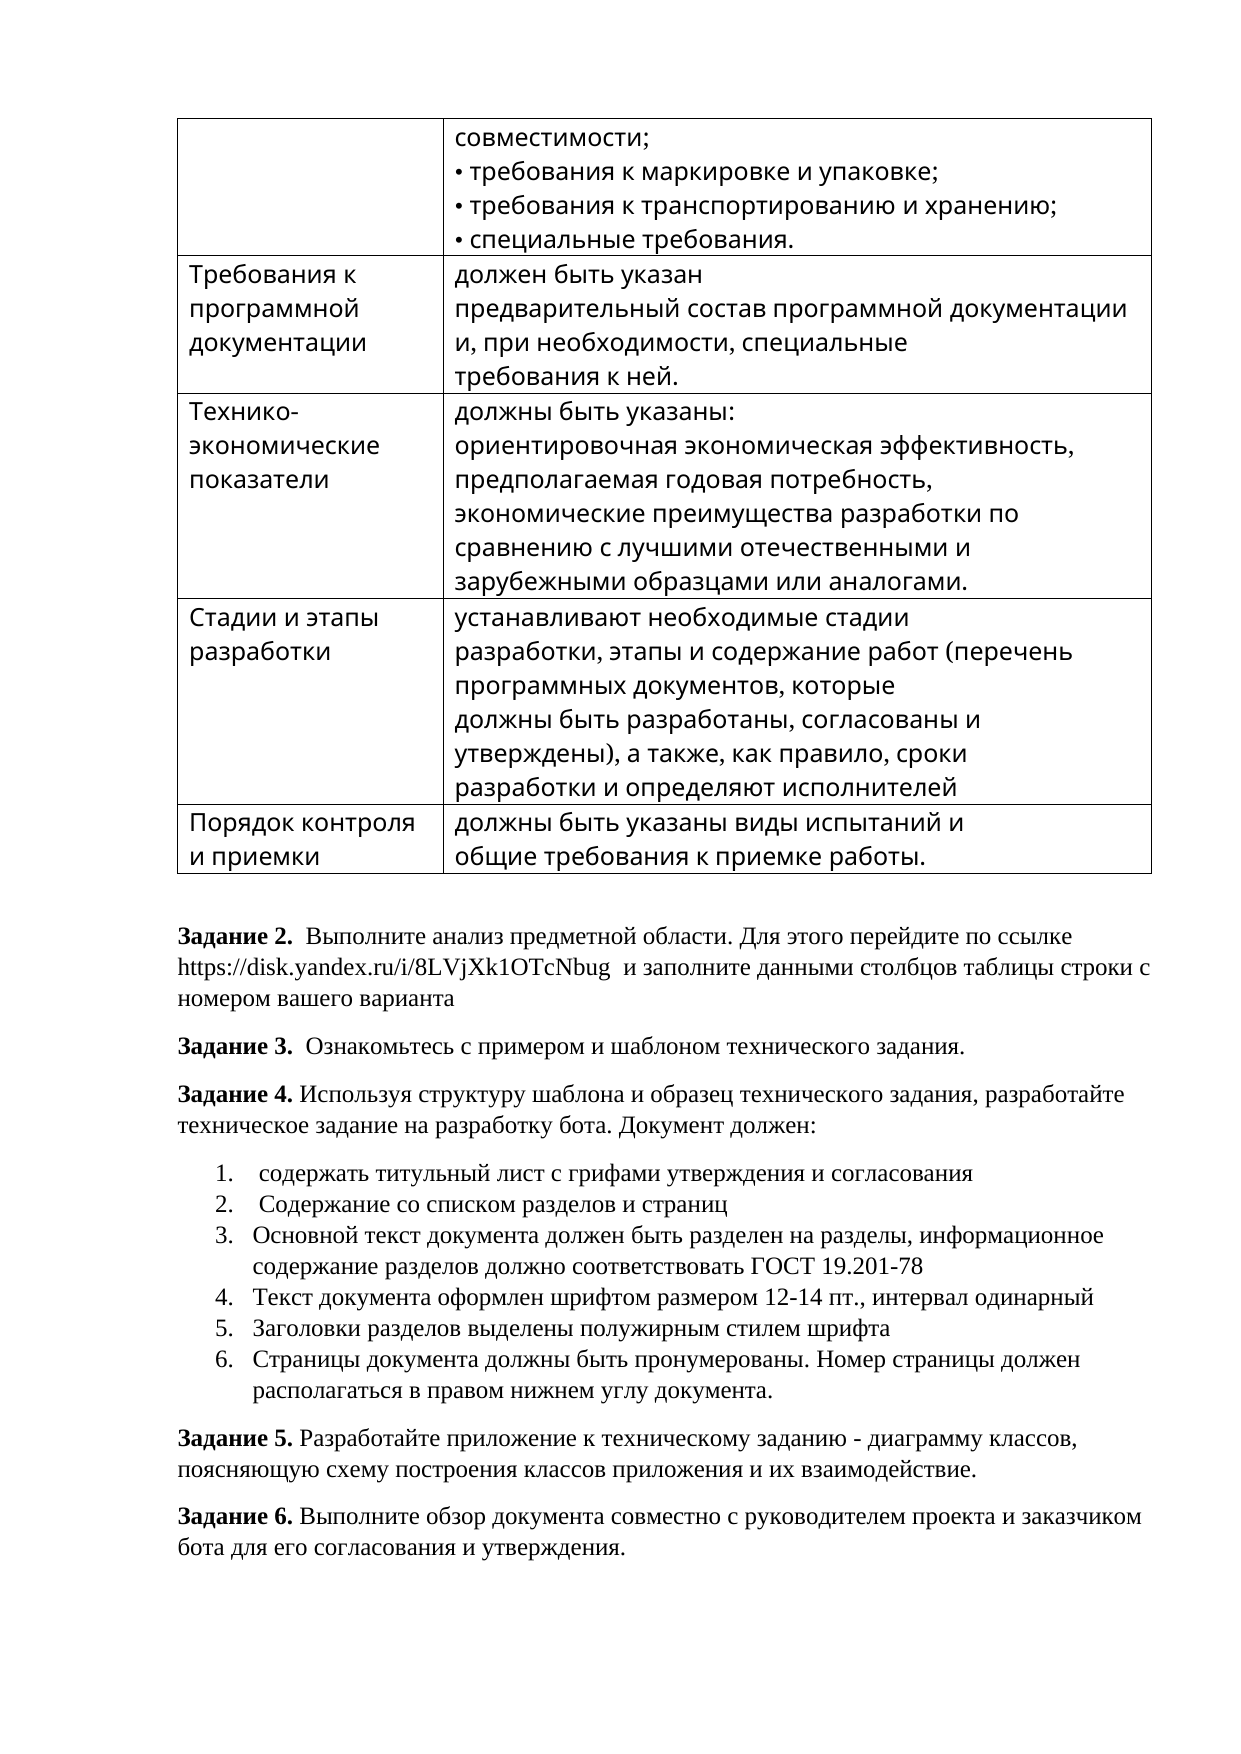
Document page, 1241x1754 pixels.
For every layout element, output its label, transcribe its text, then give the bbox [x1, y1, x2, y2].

text Задание 6. Выполните обзор документа совместно с руководителем проекта и заказчиком бота для его согласования и утверждения. [177, 1501, 1152, 1561]
table_cell Требования к программной документации [178, 256, 443, 393]
list Текст документа оформлен шрифтом размером 12-14 пт., интервал одинарный [215, 1282, 1152, 1311]
table_cell должны быть указаны виды испытаний и общие требования к приемке работы. [444, 805, 1151, 873]
text Задание 3. Ознакомьтесь с примером и шаблоном технического задания. [177, 1031, 1152, 1060]
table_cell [178, 119, 443, 255]
list Основной текст документа должен быть разделен на разделы, информационное содержание разделов должно соответствовать ГОСТ 19.201-78 [215, 1220, 1152, 1279]
table_cell Стадии и этапы разработки [178, 599, 443, 803]
list содержать титульный лист с грифами утверждения и согласования [215, 1158, 1152, 1186]
text Задание 5. Разработайте приложение к техническому заданию - диаграмму классов, поясняющую схему построения классов приложения и их взаимодействие. [177, 1423, 1152, 1482]
table_cell Порядок контроля и приемки [178, 805, 443, 873]
table_cell устанавливают необходимые стадии разработки, этапы и содержание работ (перечень программных документов, которые должны быть разработаны, согласованы и утверждены), а также, как правило, сроки разработки и определяют исполнителей [444, 599, 1151, 803]
table_cell должен быть указан предварительный состав программной документации и, при необходимости, специальные требования к ней. [444, 256, 1151, 393]
list Заголовки разделов выделены полужирным стилем шрифта [215, 1313, 1152, 1342]
text Задание 2. Выполните анализ предметной области. Для этого перейдите по ссылке https://disk.yandex.ru/i/8LVjXk1OTcNbug и заполните данными столбцов таблицы строки с номером вашего варианта [177, 921, 1152, 1012]
list Содержание со списком разделов и страниц [215, 1189, 1152, 1217]
text Задание 4. Используя структуру шаблона и образец технического задания, разработайте техническое задание на разработку бота. Документ должен: [177, 1079, 1152, 1139]
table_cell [444, 119, 1151, 255]
table_cell должны быть указаны: ориентировочная экономическая эффективность, предполагаемая годовая потребность, экономические преимущества разработки по сравнению с лучшими отечественными и зарубежными образцами или аналогами. [444, 394, 1151, 598]
table_cell Технико-экономические показатели [178, 394, 443, 598]
list Страницы документа должны быть пронумерованы. Номер страницы должен располагаться в правом нижнем углу документа. [215, 1344, 1152, 1404]
